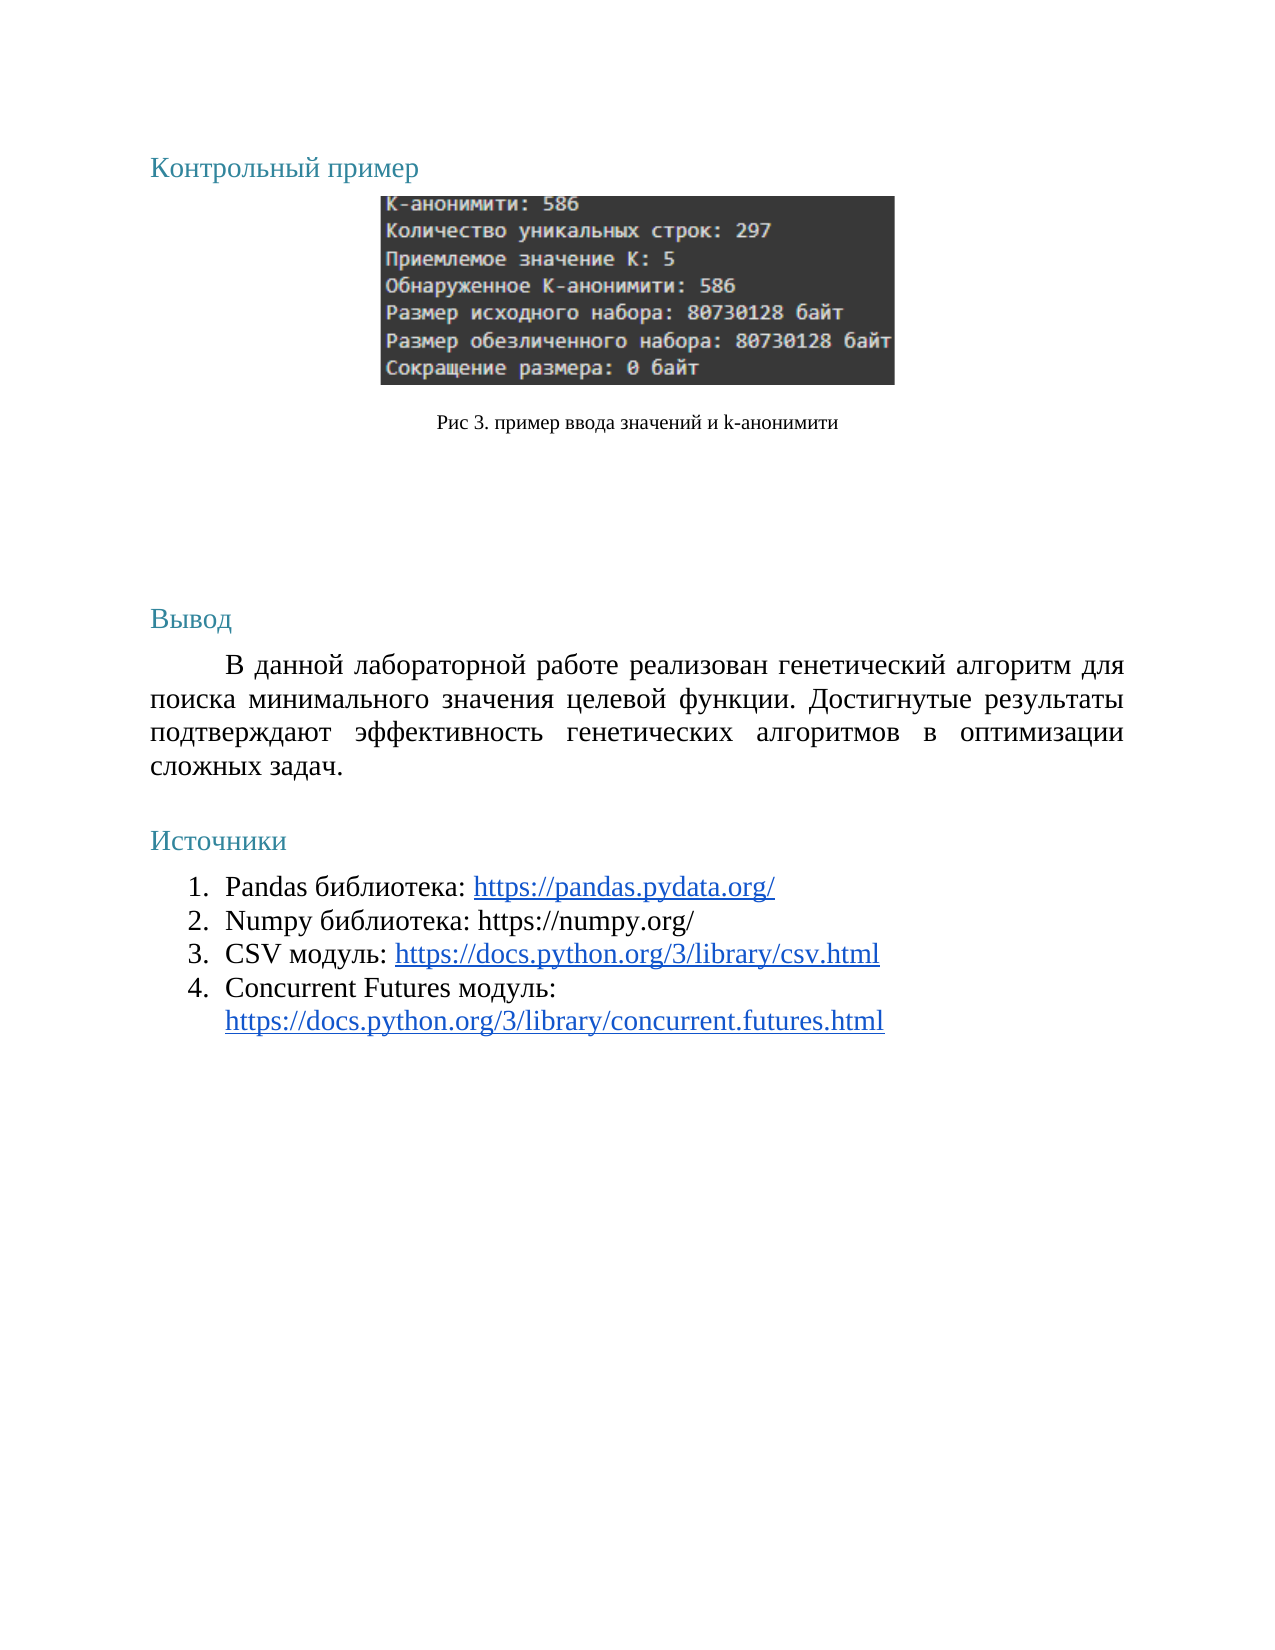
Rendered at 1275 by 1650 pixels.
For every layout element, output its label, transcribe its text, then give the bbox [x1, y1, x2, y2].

subtitle Контрольный пример [150, 150, 1125, 183]
picture [380, 196, 895, 385]
list CSV модуль: https://docs.python.org/3/library/csv.html [187, 936, 1125, 970]
subtitle Источники [150, 823, 1125, 857]
list Numpy библиотека: https://numpy.org/ [187, 903, 1125, 936]
text Рис 3. пример ввода значений и k-анонимити [150, 410, 1125, 434]
list Concurrent Futures модуль: https://docs.python.org/3/library/concurrent.futures.html [187, 970, 1125, 1037]
list Pandas библиотека: https://pandas.pydata.org/ [187, 869, 1125, 903]
subtitle Вывод [150, 601, 1125, 635]
text В данной лабораторной работе реализован генетический алгоритм для поиска минимального значения целевой функции. Достигнутые результаты подтверждают эффективность генетических алгоритмов в оптимизации сложных задач. [150, 647, 1125, 782]
